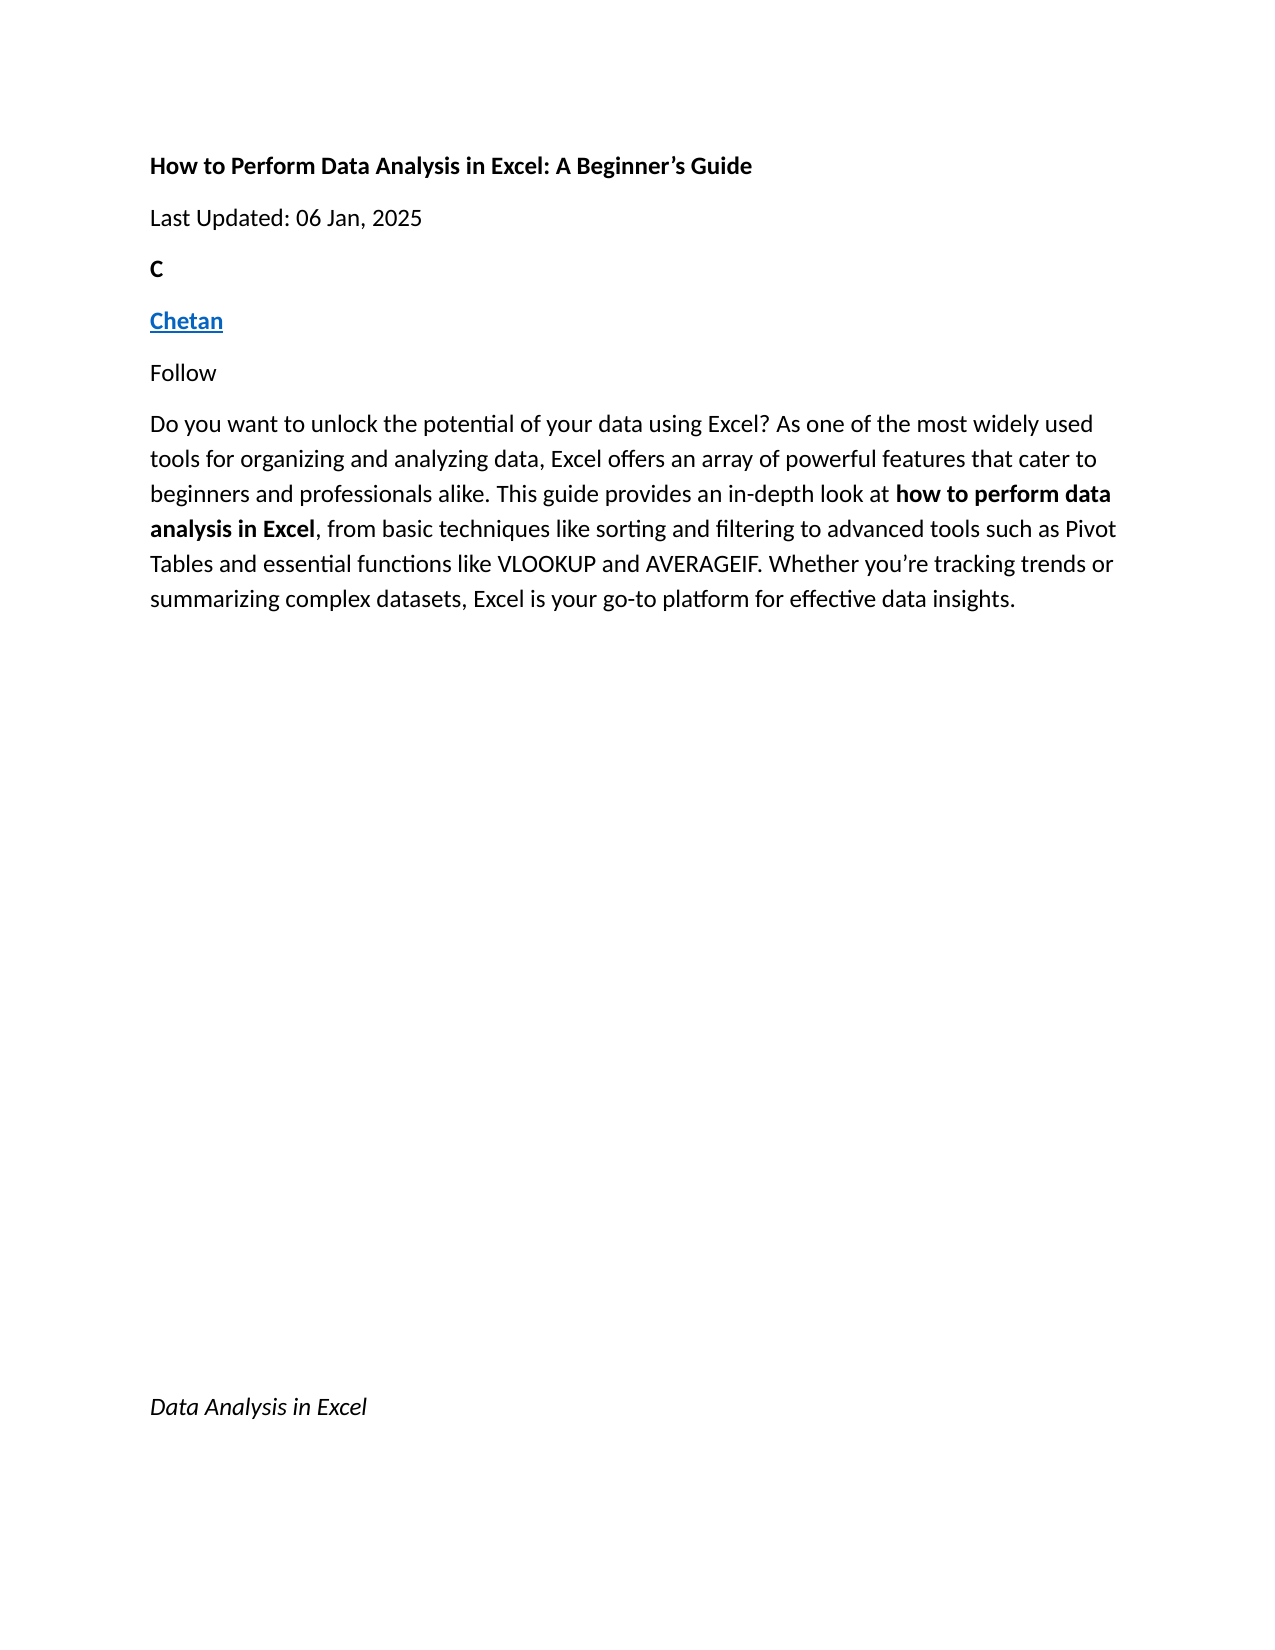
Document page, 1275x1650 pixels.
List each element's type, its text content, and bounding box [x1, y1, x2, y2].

text Data Analysis in Excel [150, 1391, 1125, 1421]
text How to Perform Data Analysis in Excel: A Beginner’s Guide [150, 150, 1125, 181]
text Do you want to unlock the potential of your data using Excel? As one of the most widely used tools for organizing and analyzing data, Excel offers an array of powerful features that cater to beginners and professionals alike. This guide provides an in-depth look at how to perform data analysis in Excel, from basic techniques like sorting and filtering to advanced tools such as Pivot Tables and essential functions like VLOOKUP and AVERAGEIF. Whether you’re tracking trends or summarizing complex datasets, Excel is your go-to platform for effective data insights. [150, 408, 1125, 614]
text Last Updated: 06 Jan, 2025 [150, 202, 1125, 232]
text C [150, 253, 1125, 284]
text Follow [150, 357, 1125, 387]
text Chetan [150, 305, 1125, 336]
